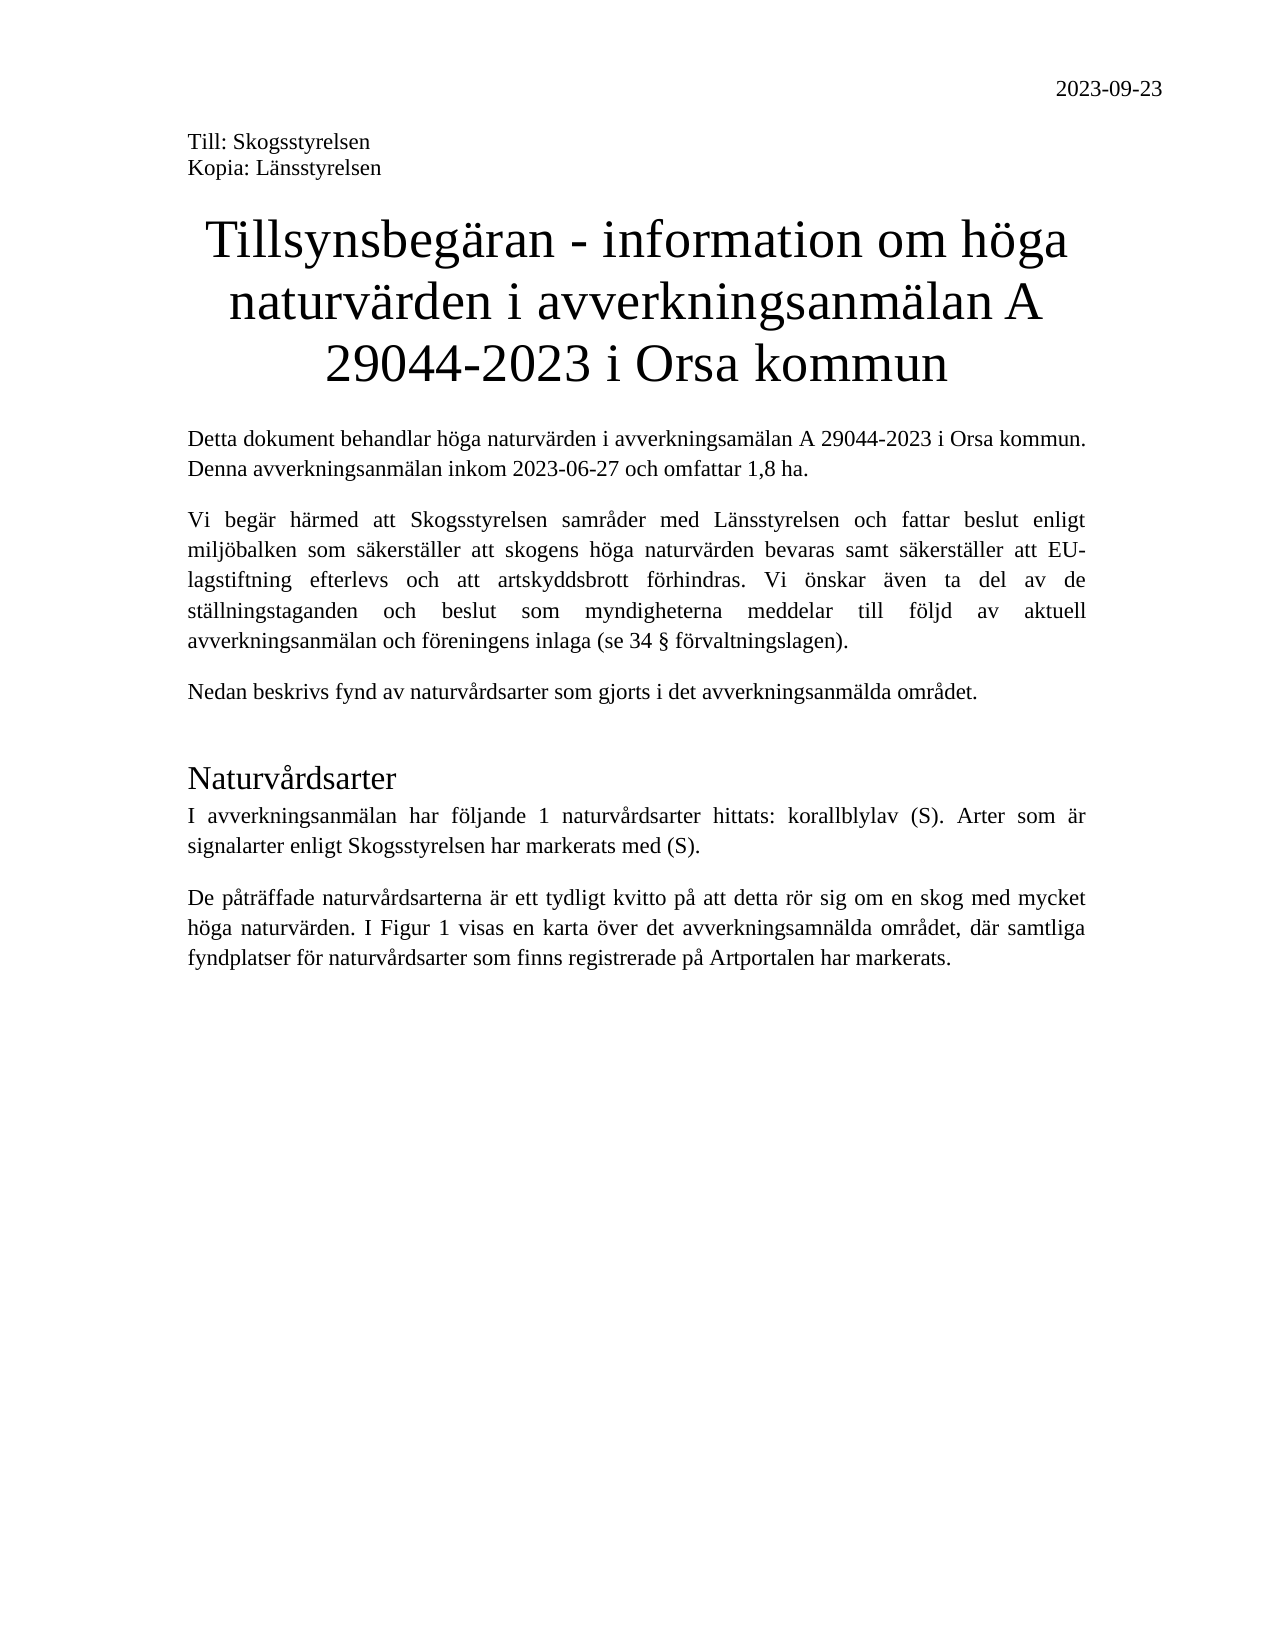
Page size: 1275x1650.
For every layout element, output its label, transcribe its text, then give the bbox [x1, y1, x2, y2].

title Tillsynsbegäran - information om höga naturvärden i avverkningsanmälan A 29044-2023 i Orsa kommun [187, 207, 1087, 394]
text I avverkningsanmälan har följande 1 naturvårdsarter hittats: korallblylav (S). Arter som är signalarter enligt Skogsstyrelsen har markerats med (S). [187, 802, 1087, 859]
text Vi begär härmed att Skogsstyrelsen samråder med Länsstyrelsen och fattar beslut enligt miljöbalken som säkerställer att skogens höga naturvärden bevaras samt säkerställer att EU-lagstiftning efterlevs och att artskyddsbrott förhindras. Vi önskar även ta del av de ställningstaganden och beslut som myndigheterna meddelar till följd av aktuell avverkningsanmälan och föreningens inlaga (se 34 § förvaltningslagen). [187, 506, 1087, 653]
text De påträffade naturvårdsarterna är ett tydligt kvitto på att detta rör sig om en skog med mycket höga naturvärden. I Figur 1 visas en karta över det avverkningsamnälda området, där samtliga fyndplatser för naturvårdsarter som finns registrerade på Artportalen har markerats. [187, 883, 1087, 970]
text Detta dokument behandlar höga naturvärden i avverkningsamälan A 29044-2023 i Orsa kommun. Denna avverkningsanmälan inkom 2023-06-27 och omfattar 1,8 ha. [187, 425, 1087, 481]
text Nedan beskrivs fynd av naturvårdsarter som gjorts i det avverkningsanmälda området. [187, 678, 1087, 704]
subtitle Naturvårdsarter [187, 758, 1087, 797]
